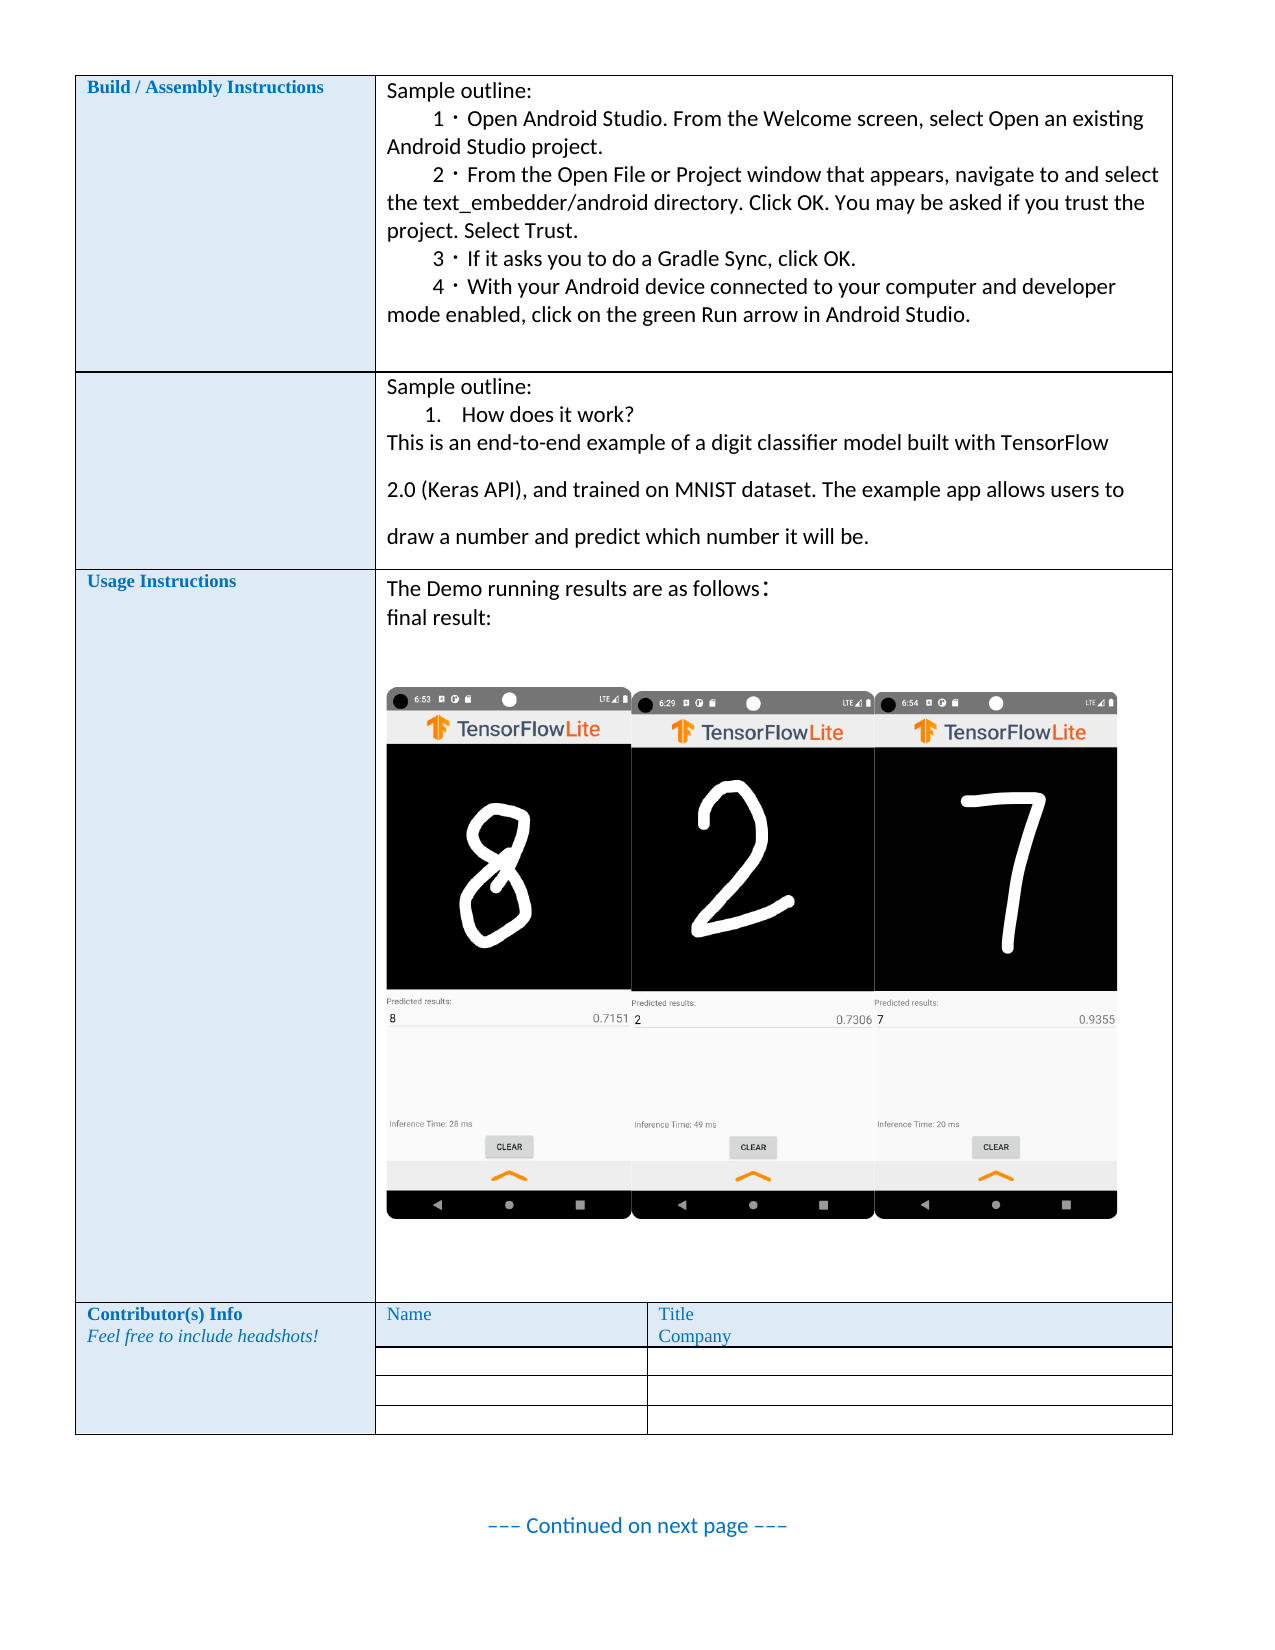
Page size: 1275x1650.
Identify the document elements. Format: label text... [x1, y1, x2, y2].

table_cell [376, 1406, 647, 1433]
table_cell Usage Instructions [76, 570, 375, 1302]
table_cell [648, 1348, 1172, 1375]
picture [386, 687, 1118, 1219]
table_header Build / Assembly Instructions [76, 76, 375, 371]
table_cell Contributor(s) Info Feel free to include headshots! [76, 1303, 375, 1433]
table_cell Name [376, 1303, 647, 1346]
table_cell [648, 1376, 1172, 1404]
table_cell Sample outline: How does it work? This is an end-to-end example of a digit classifier model built with TensorFlow 2.0 (Keras API), and trained on MNIST dataset. The example app allows users to draw a number and predict which number it will be. [376, 373, 1172, 569]
table_cell [76, 373, 375, 569]
table_cell [376, 1376, 647, 1404]
table_cell The Demo running results are as follows： final result: [376, 570, 1172, 1302]
table_cell [376, 1348, 647, 1375]
table_cell Title Company [648, 1303, 1172, 1346]
text ––– Continued on next page ––– [94, 1512, 1181, 1540]
table_cell [648, 1406, 1172, 1433]
table_header Sample outline: Open Android Studio. From the Welcome screen, select Open an existing Android Studio project. From the Open File or Project window that appears, navigate to and select the text_embedder/android directory. Click OK. You may be asked if you trust the project. Select Trust. If it asks you to do a Gradle Sync, click OK. With your Android device connected to your computer and developer mode enabled, click on the green Run arrow in Android Studio. [376, 76, 1172, 371]
